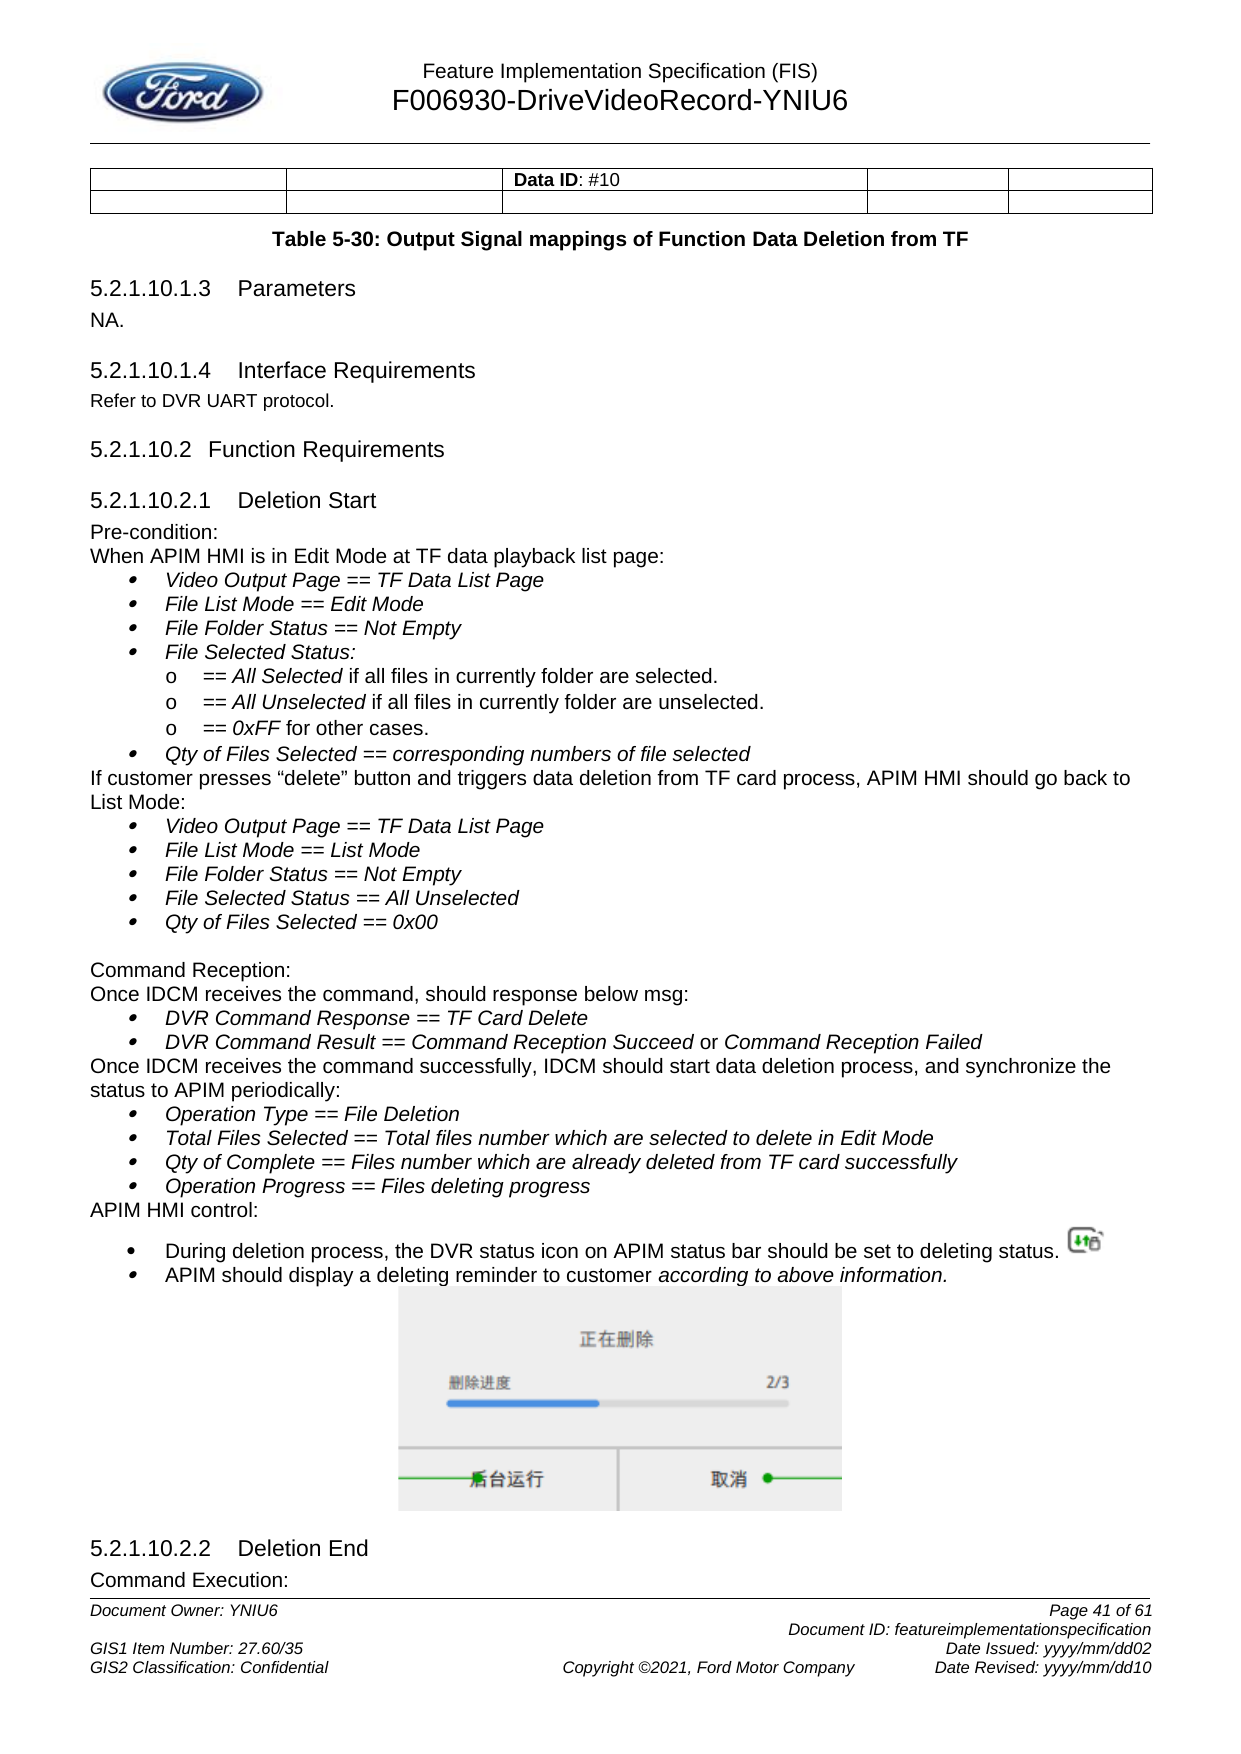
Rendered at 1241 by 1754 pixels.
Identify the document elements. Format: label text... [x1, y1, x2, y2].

list DVR Command Response == TF Card Delete [127, 1006, 1150, 1030]
picture [83, 43, 283, 143]
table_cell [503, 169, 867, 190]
list File Selected Status: [127, 640, 1150, 664]
picture [1066, 1222, 1109, 1258]
subtitle Deletion End [90, 1535, 1150, 1561]
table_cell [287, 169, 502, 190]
text Command Reception: [90, 958, 1150, 982]
text Once IDCM receives the command, should response below msg: [90, 982, 1150, 1006]
list Operation Type == File Deletion [127, 1102, 1150, 1126]
text APIM HMI control: [90, 1198, 1150, 1222]
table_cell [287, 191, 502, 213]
text NA. [90, 308, 1150, 332]
subtitle Function Requirements [90, 436, 1150, 462]
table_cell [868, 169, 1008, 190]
list APIM should display a deleting reminder to customer according to above information. [127, 1263, 1150, 1287]
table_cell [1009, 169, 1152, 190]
text If customer presses “delete” button and triggers data deletion from TF card process, APIM HMI should go back to List Mode: [90, 766, 1150, 814]
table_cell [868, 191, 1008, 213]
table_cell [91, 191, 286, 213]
list Video Output Page == TF Data List Page [127, 568, 1150, 592]
list == All Selected if all files in currently folder are selected. [165, 664, 1150, 690]
list During deletion process, the DVR status icon on APIM status bar should be set to deleting status. [127, 1222, 1150, 1263]
subtitle Parameters [90, 275, 1150, 302]
list File List Mode == List Mode [127, 838, 1150, 862]
list Video Output Page == TF Data List Page [127, 814, 1150, 838]
text Once IDCM receives the command successfully, IDCM should start data deletion process, and synchronize the status to APIM periodically: [90, 1054, 1150, 1102]
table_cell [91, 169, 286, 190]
list File List Mode == Edit Mode [127, 592, 1150, 616]
list Qty of Files Selected == corresponding numbers of file selected [127, 742, 1150, 766]
list Operation Progress == Files deleting progress [127, 1174, 1150, 1198]
picture [398, 1286, 842, 1511]
list DVR Command Result == Command Reception Succeed or Command Reception Failed [127, 1030, 1150, 1054]
list File Folder Status == Not Empty [127, 862, 1150, 886]
list Total Files Selected == Total files number which are selected to delete in Edit Mode [127, 1126, 1150, 1150]
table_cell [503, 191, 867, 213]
text Pre-condition: [90, 520, 1150, 544]
subtitle Interface Requirements [90, 357, 1150, 383]
subtitle Deletion Start [90, 487, 1150, 514]
text Refer to DVR UART protocol. [90, 389, 1150, 411]
list File Selected Status == All Unselected [127, 886, 1150, 910]
list File Folder Status == Not Empty [127, 616, 1150, 640]
text When APIM HMI is in Edit Mode at TF data playback list page: [90, 544, 1150, 568]
list Qty of Complete == Files number which are already deleted from TF card successfully [127, 1150, 1150, 1174]
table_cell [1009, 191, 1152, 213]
list == All Unselected if all files in currently folder are unselected. [165, 690, 1150, 716]
list Qty of Files Selected == 0x00 [127, 910, 1150, 934]
list == 0xFF for other cases. [165, 716, 1150, 742]
text Command Execution: [90, 1568, 1150, 1592]
